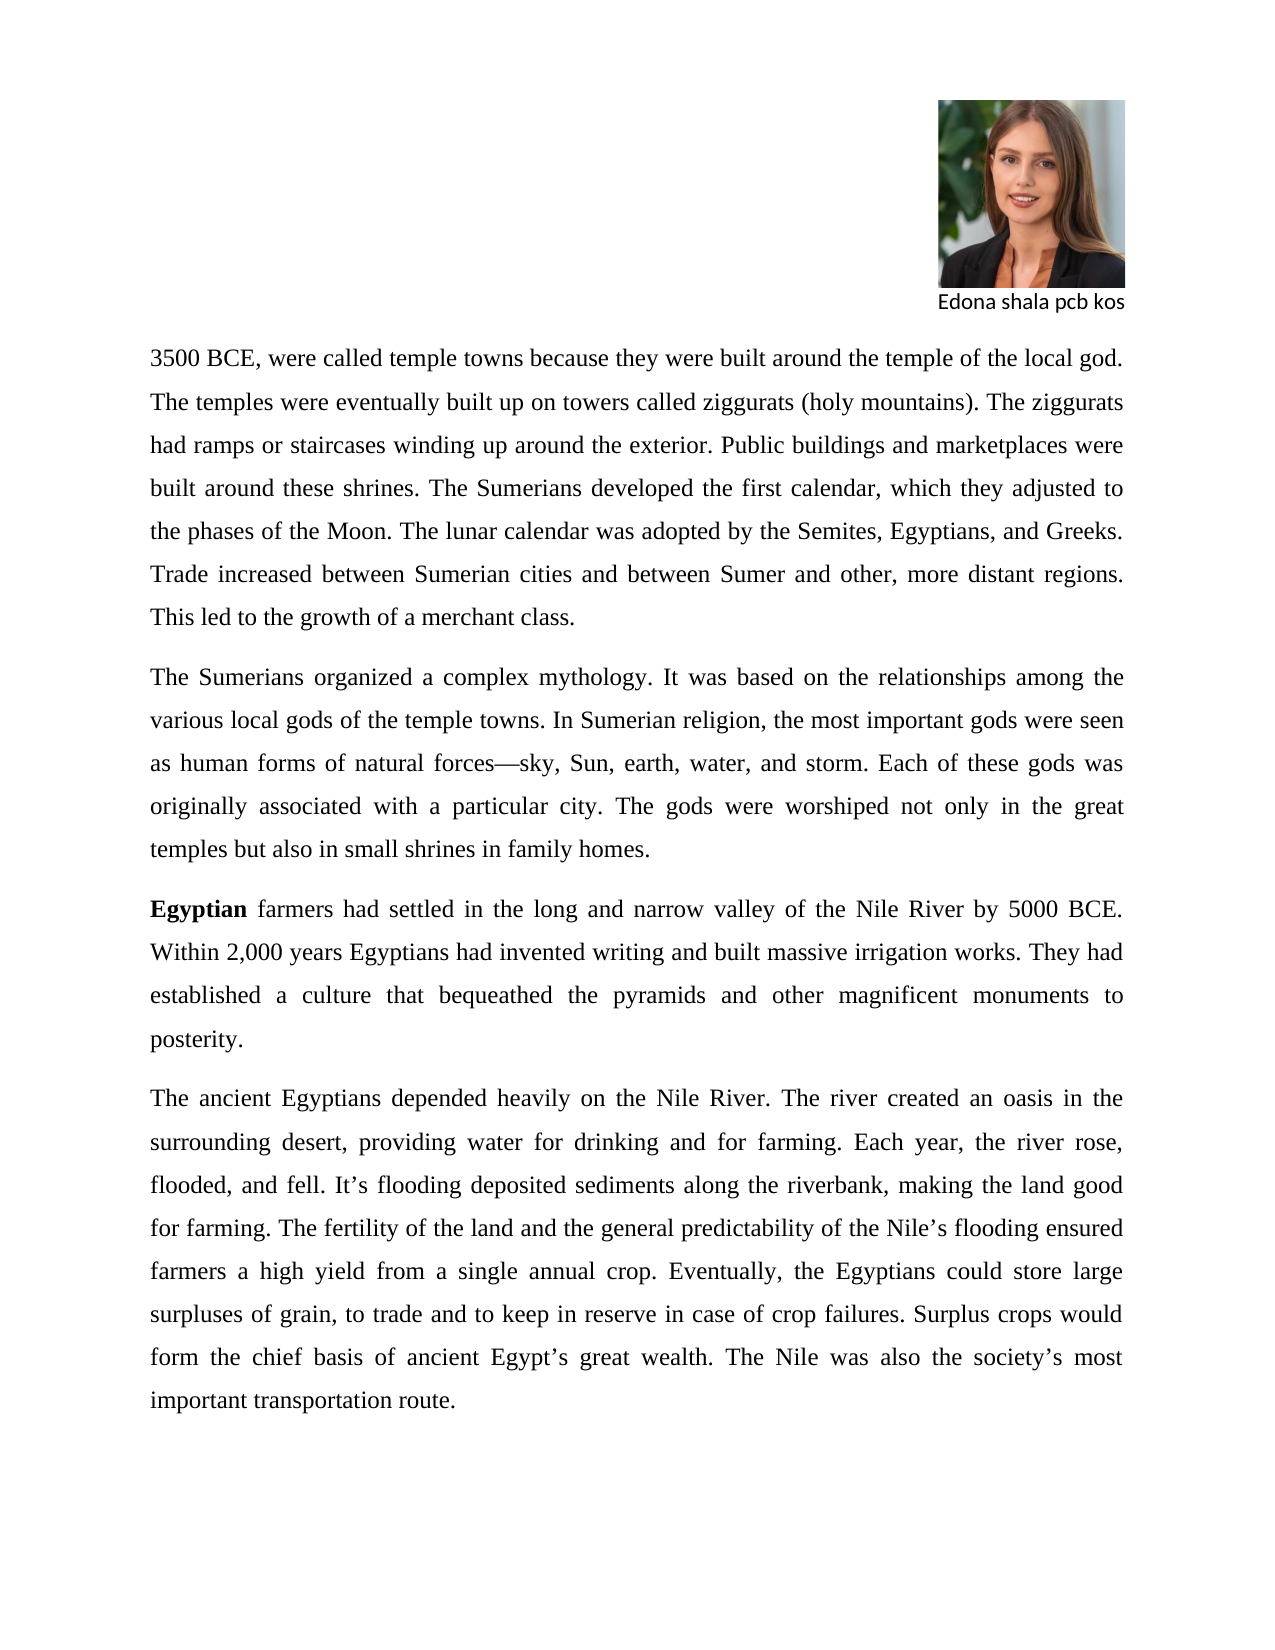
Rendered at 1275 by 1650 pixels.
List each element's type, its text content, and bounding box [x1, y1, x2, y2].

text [150, 343, 1125, 631]
text The ancient Egyptians depended heavily on the Nile River. The river created an oasis in the surrounding desert, providing water for drinking and for farming. Each year, the river rose, flooded, and fell. It’s flooding deposited sediments along the riverbank, making the land good for farming. The fertility of the land and the general predictability of the Nile’s flooding ensured farmers a high yield from a single annual crop. Eventually, the Egyptians could store large surpluses of grain, to trade and to keep in reserve in case of crop failures. Surplus crops would form the chief basis of ancient Egypt’s great wealth. The Nile was also the society’s most important transportation route. [150, 1083, 1125, 1414]
text Egyptian farmers had settled in the long and narrow valley of the Nile River by 5000 BCE. Within 2,000 years Egyptians had invented writing and built massive irrigation works. They had established a culture that bequeathed the pyramids and other magnificent monuments to posterity. [150, 894, 1125, 1052]
text The Sumerians organized a complex mythology. It was based on the relationships among the various local gods of the temple towns. In Sumerian religion, the most important gods were seen as human forms of natural forces—sky, Sun, earth, water, and storm. Each of these gods was originally associated with a particular city. The gods were worshiped not only in the great temples but also in small shrines in family homes. [150, 662, 1125, 863]
